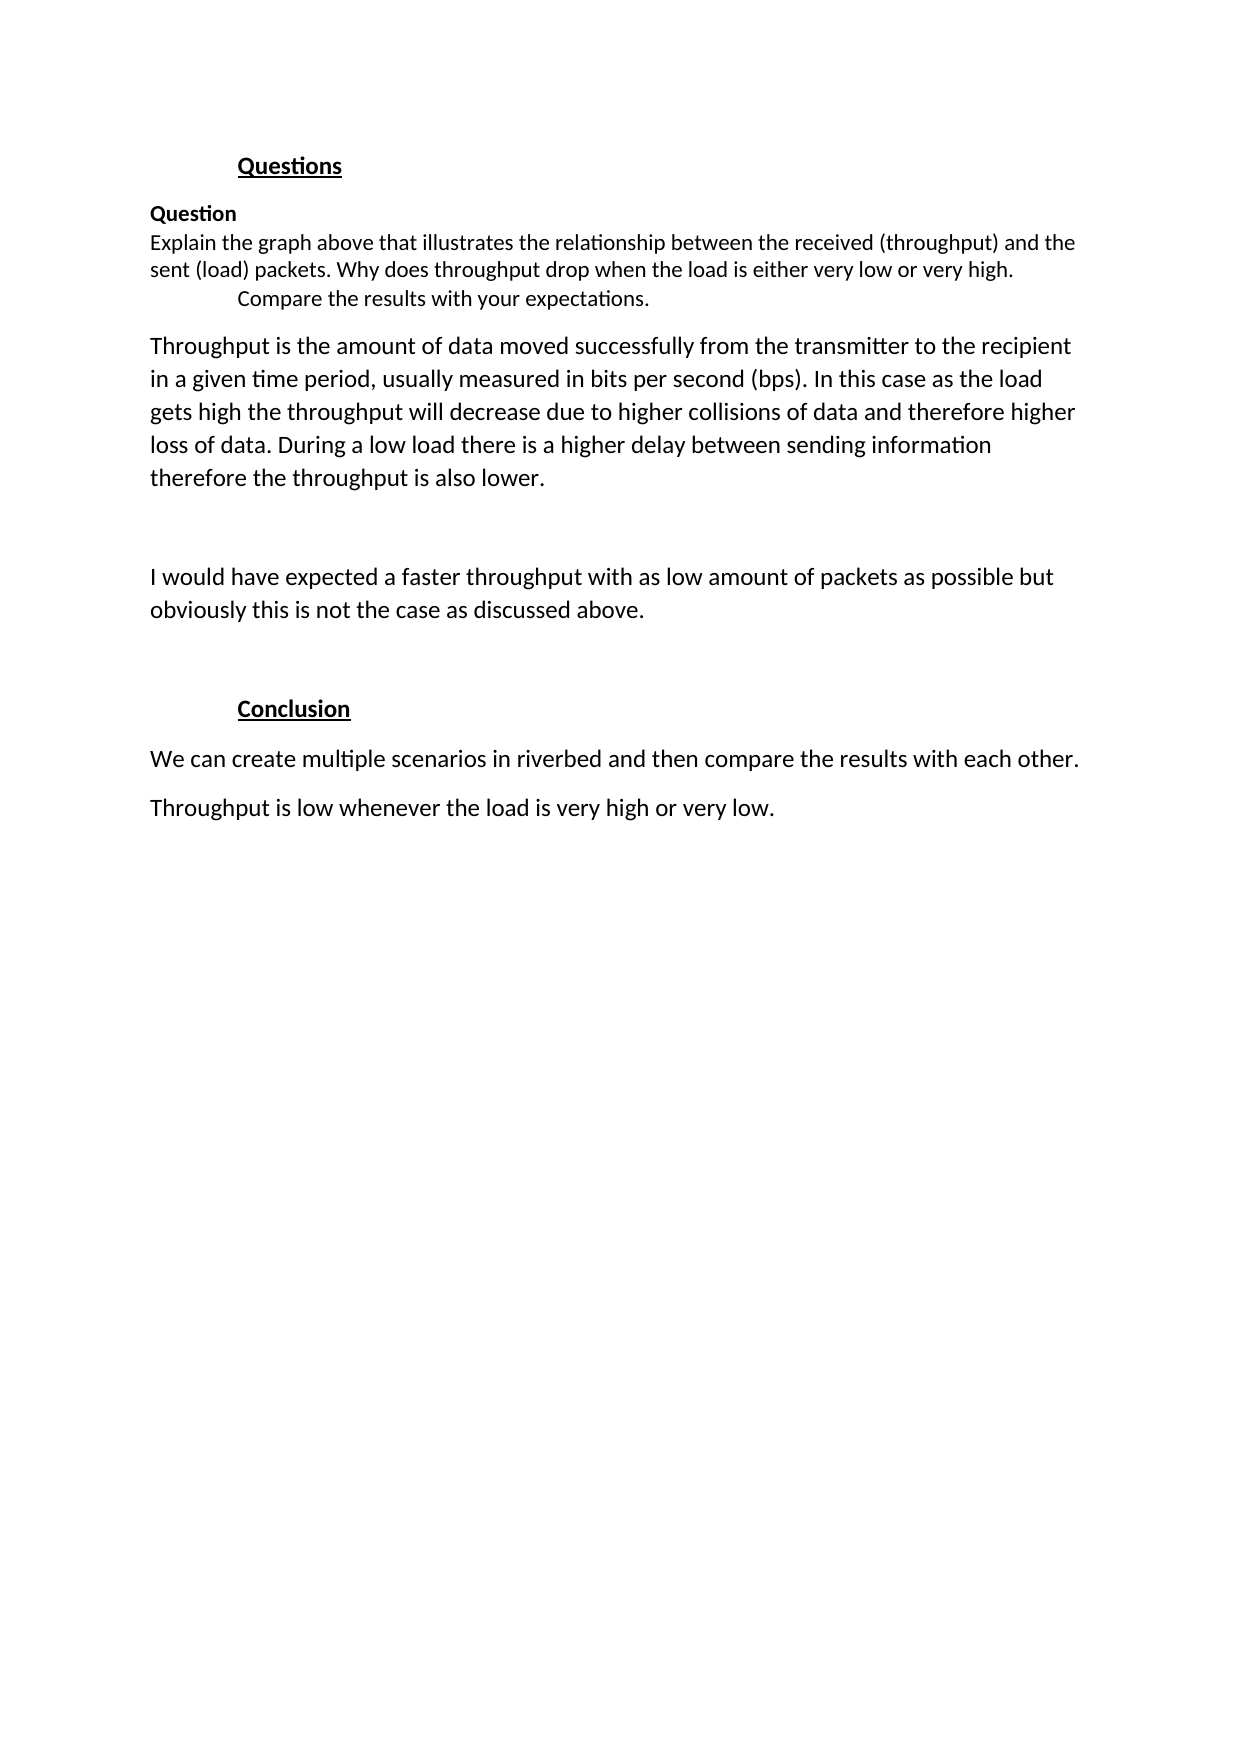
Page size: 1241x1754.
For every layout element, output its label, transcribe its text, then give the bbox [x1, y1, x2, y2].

text We can create multiple scenarios in riverbed and then compare the results with each other. [150, 743, 1090, 773]
text Throughput is low whenever the load is very high or very low. [150, 793, 1090, 823]
text Explain the graph above that illustrates the relationship between the received (throughput) and the sent (load) packets. Why does throughput drop when the load is either very low or very high. [150, 228, 1090, 284]
text Compare the results with your expectations. [150, 284, 1090, 312]
text Question [150, 199, 1090, 228]
text Questions [150, 150, 1090, 181]
text Conclusion [150, 693, 1090, 724]
text Throughput is the amount of data moved successfully from the transmitter to the recipient in a given time period, usually measured in bits per second (bps). In this case as the load gets high the throughput will decrease due to higher collisions of data and therefore higher loss of data. During a low load there is a higher delay between sending information therefore the throughput is also lower. [150, 331, 1090, 493]
text I would have expected a faster throughput with as low amount of packets as possible but obviously this is not the case as discussed above. [150, 561, 1090, 625]
